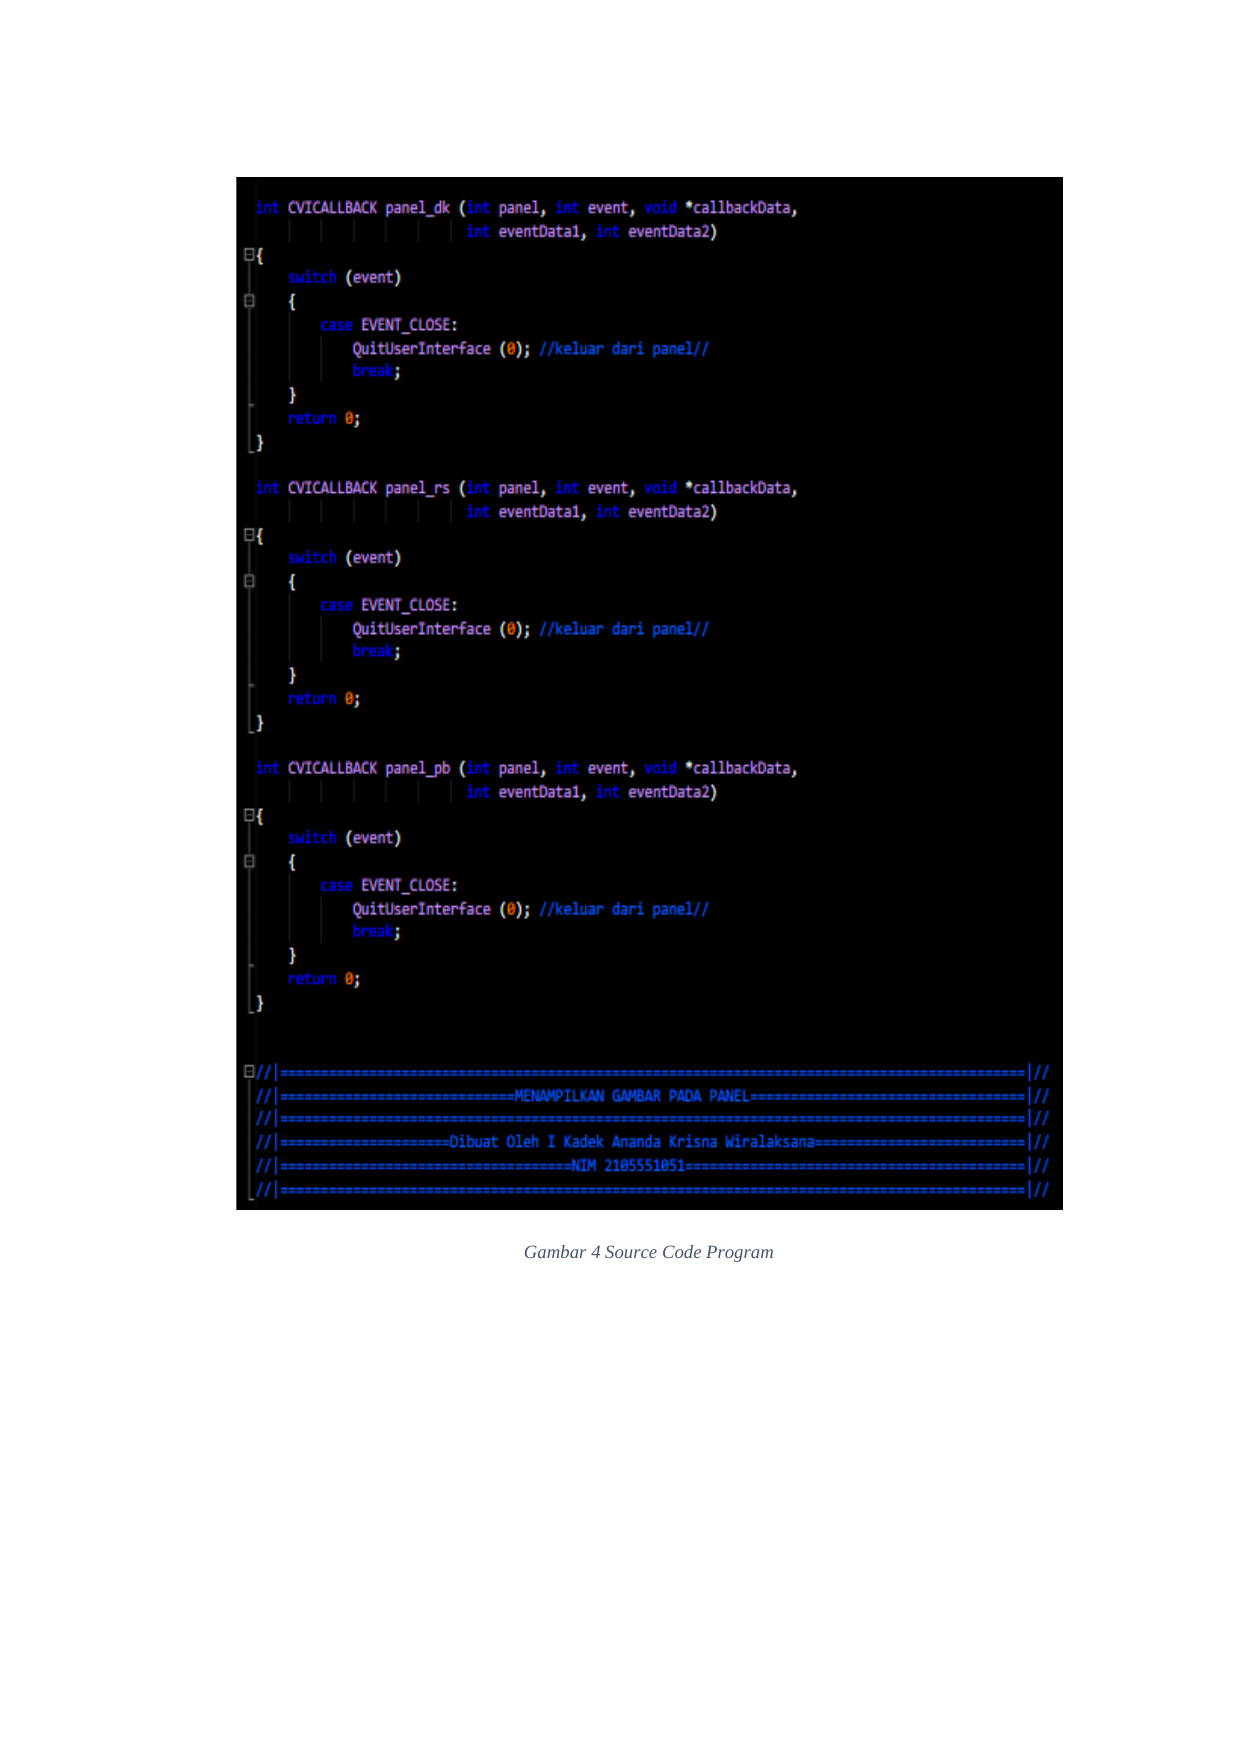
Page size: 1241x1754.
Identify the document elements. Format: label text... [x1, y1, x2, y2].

picture [236, 177, 1063, 1210]
